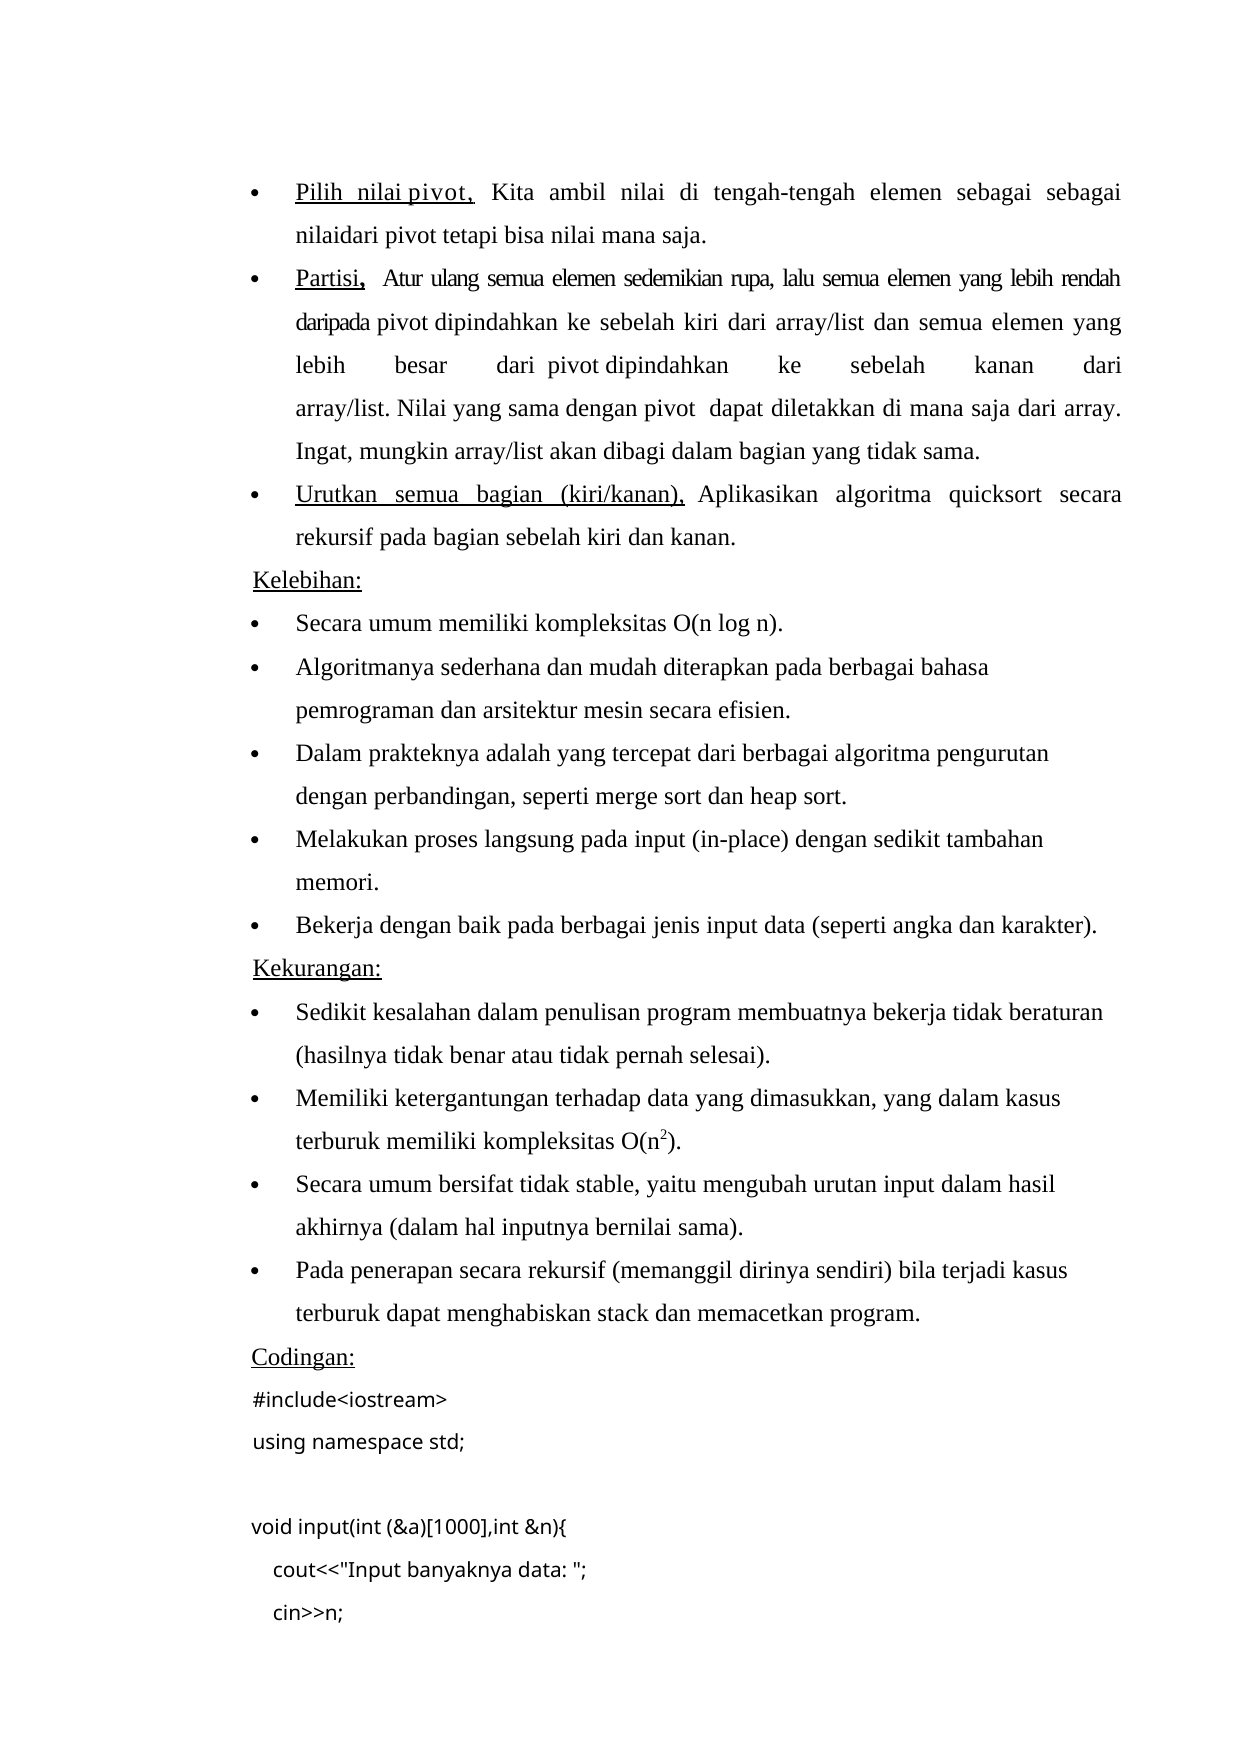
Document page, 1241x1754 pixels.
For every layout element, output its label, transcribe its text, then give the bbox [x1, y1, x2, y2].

list Dalam prakteknya adalah yang tercepat dari berbagai algoritma pengurutan dengan perbandingan, seperti merge sort dan heap sort. [251, 738, 1122, 810]
text Kelebihan: [252, 565, 1122, 594]
list Secara umum memiliki kompleksitas O(n log n). [251, 608, 1122, 637]
text cin>>n; [251, 1598, 1122, 1626]
list Memiliki ketergantungan terhadap data yang dimasukkan, yang dalam kasus terburuk memiliki kompleksitas O(n2). [251, 1083, 1122, 1155]
text Kekurangan: [252, 953, 1122, 982]
list Algoritmanya sederhana dan mudah diterapkan pada berbagai bahasa pemrograman dan arsitektur mesin secara efisien. [251, 652, 1122, 723]
list Melakukan proses langsung pada input (in-place) dengan sedikit tambahan memori. [251, 824, 1122, 896]
list Pilih nilai pivot, Kita ambil nilai di tengah-tengah elemen sebagai sebagai nilaidari pivot tetapi bisa nilai mana saja. [251, 177, 1122, 249]
text using namespace std; [177, 1427, 1122, 1456]
list Sedikit kesalahan dalam penulisan program membuatnya bekerja tidak beraturan (hasilnya tidak benar atau tidak pernah selesai). [251, 997, 1122, 1068]
list Urutkan semua bagian (kiri/kanan), Aplikasikan algoritma quicksort secara rekursif pada bagian sebelah kiri dan kanan. [251, 479, 1122, 551]
text Codingan: [251, 1342, 1122, 1370]
text cout<<"Input banyaknya data: "; [251, 1555, 1122, 1583]
list Partisi, Atur ulang semua elemen sedemikian rupa, lalu semua elemen yang lebih rendah daripada pivot dipindahkan ke sebelah kiri dari array/list dan semua elemen yang lebih besar dari pivot dipindahkan ke sebelah kanan dari array/list. Nilai yang sama dengan pivot dapat diletakkan di mana saja dari array. Ingat, mungkin array/list akan dibagi dalam bagian yang tidak sama. [251, 263, 1122, 465]
list Secara umum bersifat tidak stable, yaitu mengubah urutan input dalam hasil akhirnya (dalam hal inputnya bernilai sama). [251, 1169, 1122, 1241]
list #include<iostream> [252, 1385, 1122, 1413]
list Pada penerapan secara rekursif (memanggil dirinya sendiri) bila terjadi kasus terburuk dapat menghabiskan stack dan memacetkan program. [251, 1255, 1122, 1327]
text void input(int (&a)[1000],int &n){ [251, 1512, 1122, 1541]
list Bekerja dengan baik pada berbagai jenis input data (seperti angka dan karakter). [251, 910, 1122, 939]
